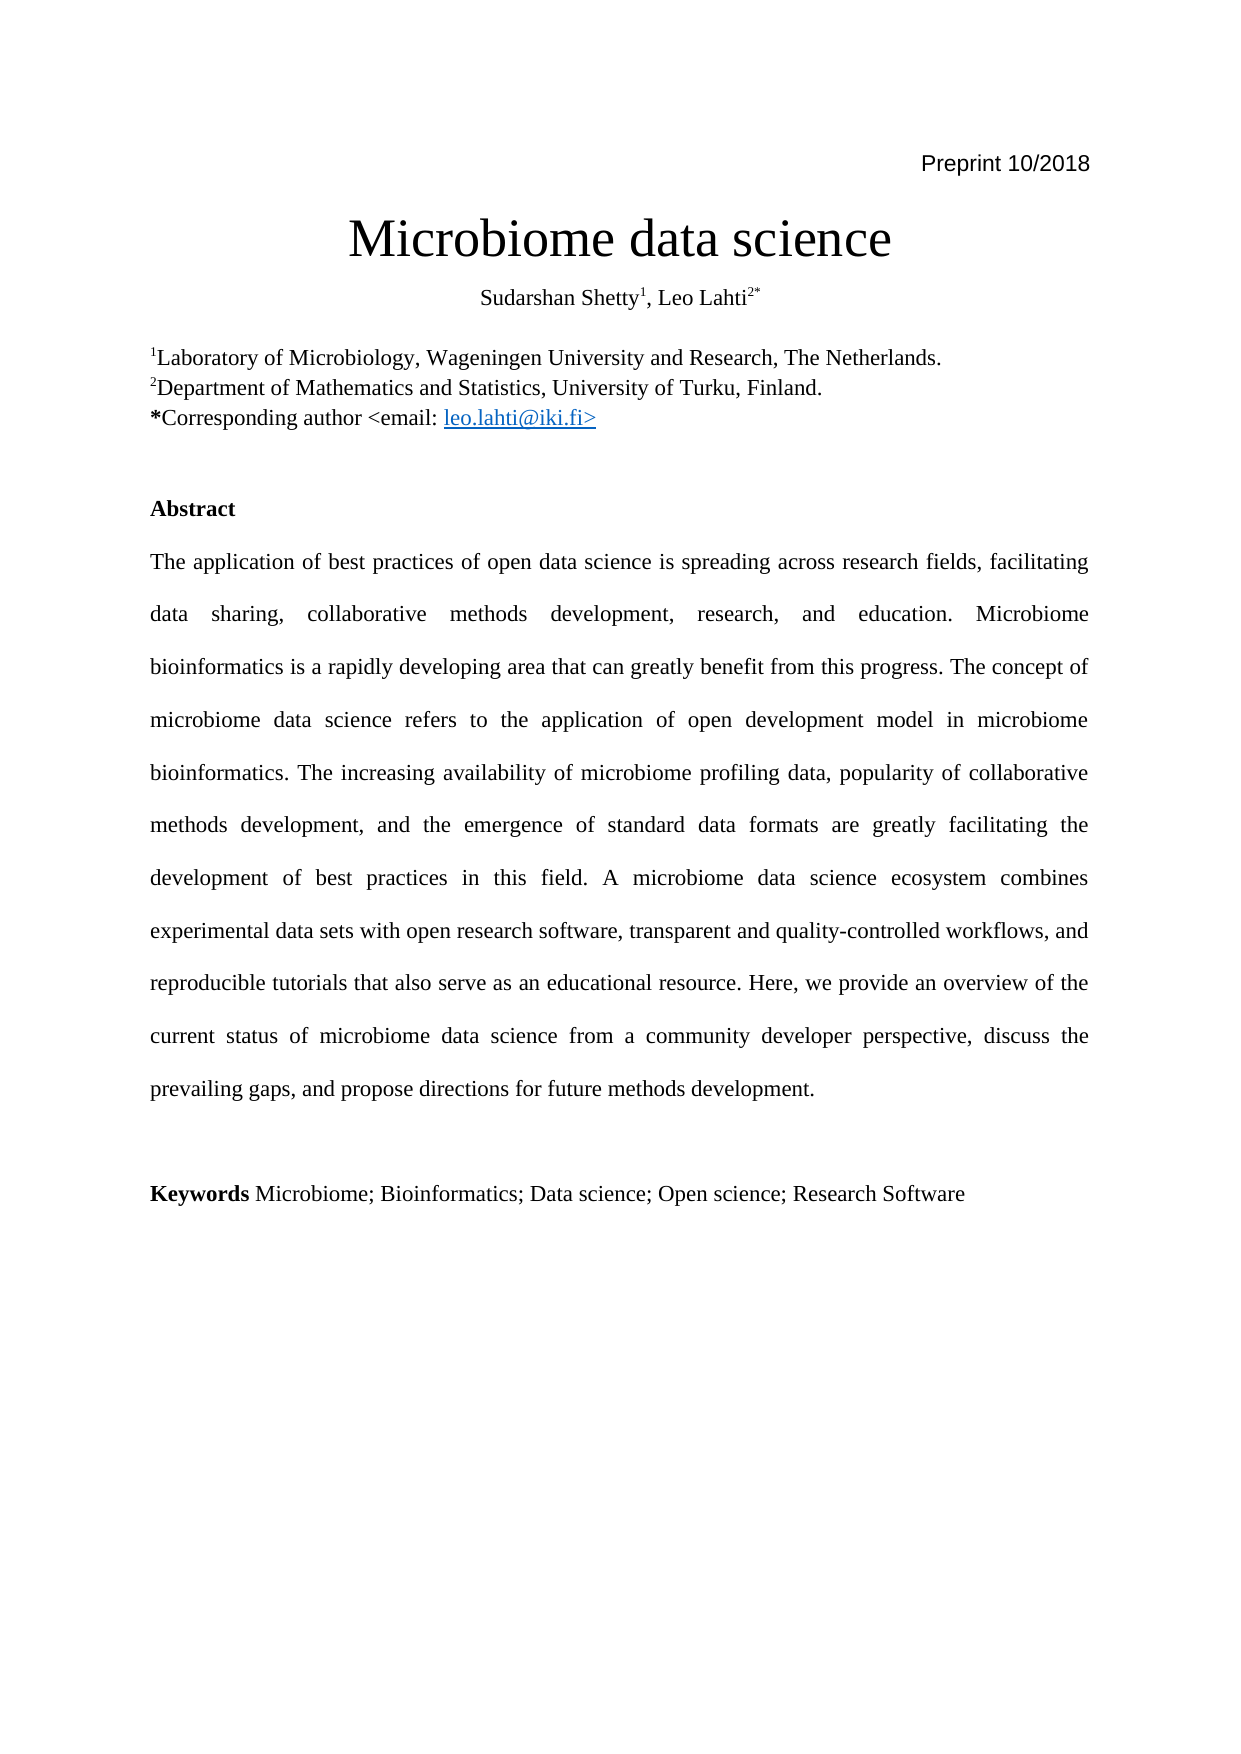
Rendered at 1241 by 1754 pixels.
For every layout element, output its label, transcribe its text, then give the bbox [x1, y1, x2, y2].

text Sudarshan Shetty1, Leo Lahti2* [150, 284, 1090, 310]
text 1Laboratory of Microbiology, Wageningen University and Research, The Netherlands. [150, 344, 1090, 370]
title Microbiome data science [150, 206, 1090, 268]
text Keywords Microbiome; Bioinformatics; Data science; Open science; Research Software [150, 1180, 1090, 1207]
text *Corresponding author <email: leo.lahti@iki.fi> [150, 404, 1090, 431]
text Abstract [150, 495, 1090, 521]
text The application of best practices of open data science is spreading across research fields, facilitating data sharing, collaborative methods development, research, and education. Microbiome bioinformatics is a rapidly developing area that can greatly benefit from this progress. The concept of microbiome data science refers to the application of open development model in microbiome bioinformatics. The increasing availability of microbiome profiling data, popularity of collaborative methods development, and the emergence of standard data formats are greatly facilitating the development of best practices in this field. A microbiome data science ecosystem combines experimental data sets with open research software, transparent and quality-controlled workflows, and reproducible tutorials that also serve as an educational resource. Here, we provide an overview of the current status of microbiome data science from a community developer perspective, discuss the prevailing gaps, and propose directions for future methods development. [150, 548, 1090, 1101]
text 2Department of Mathematics and Statistics, University of Turku, Finland. [150, 374, 1090, 401]
